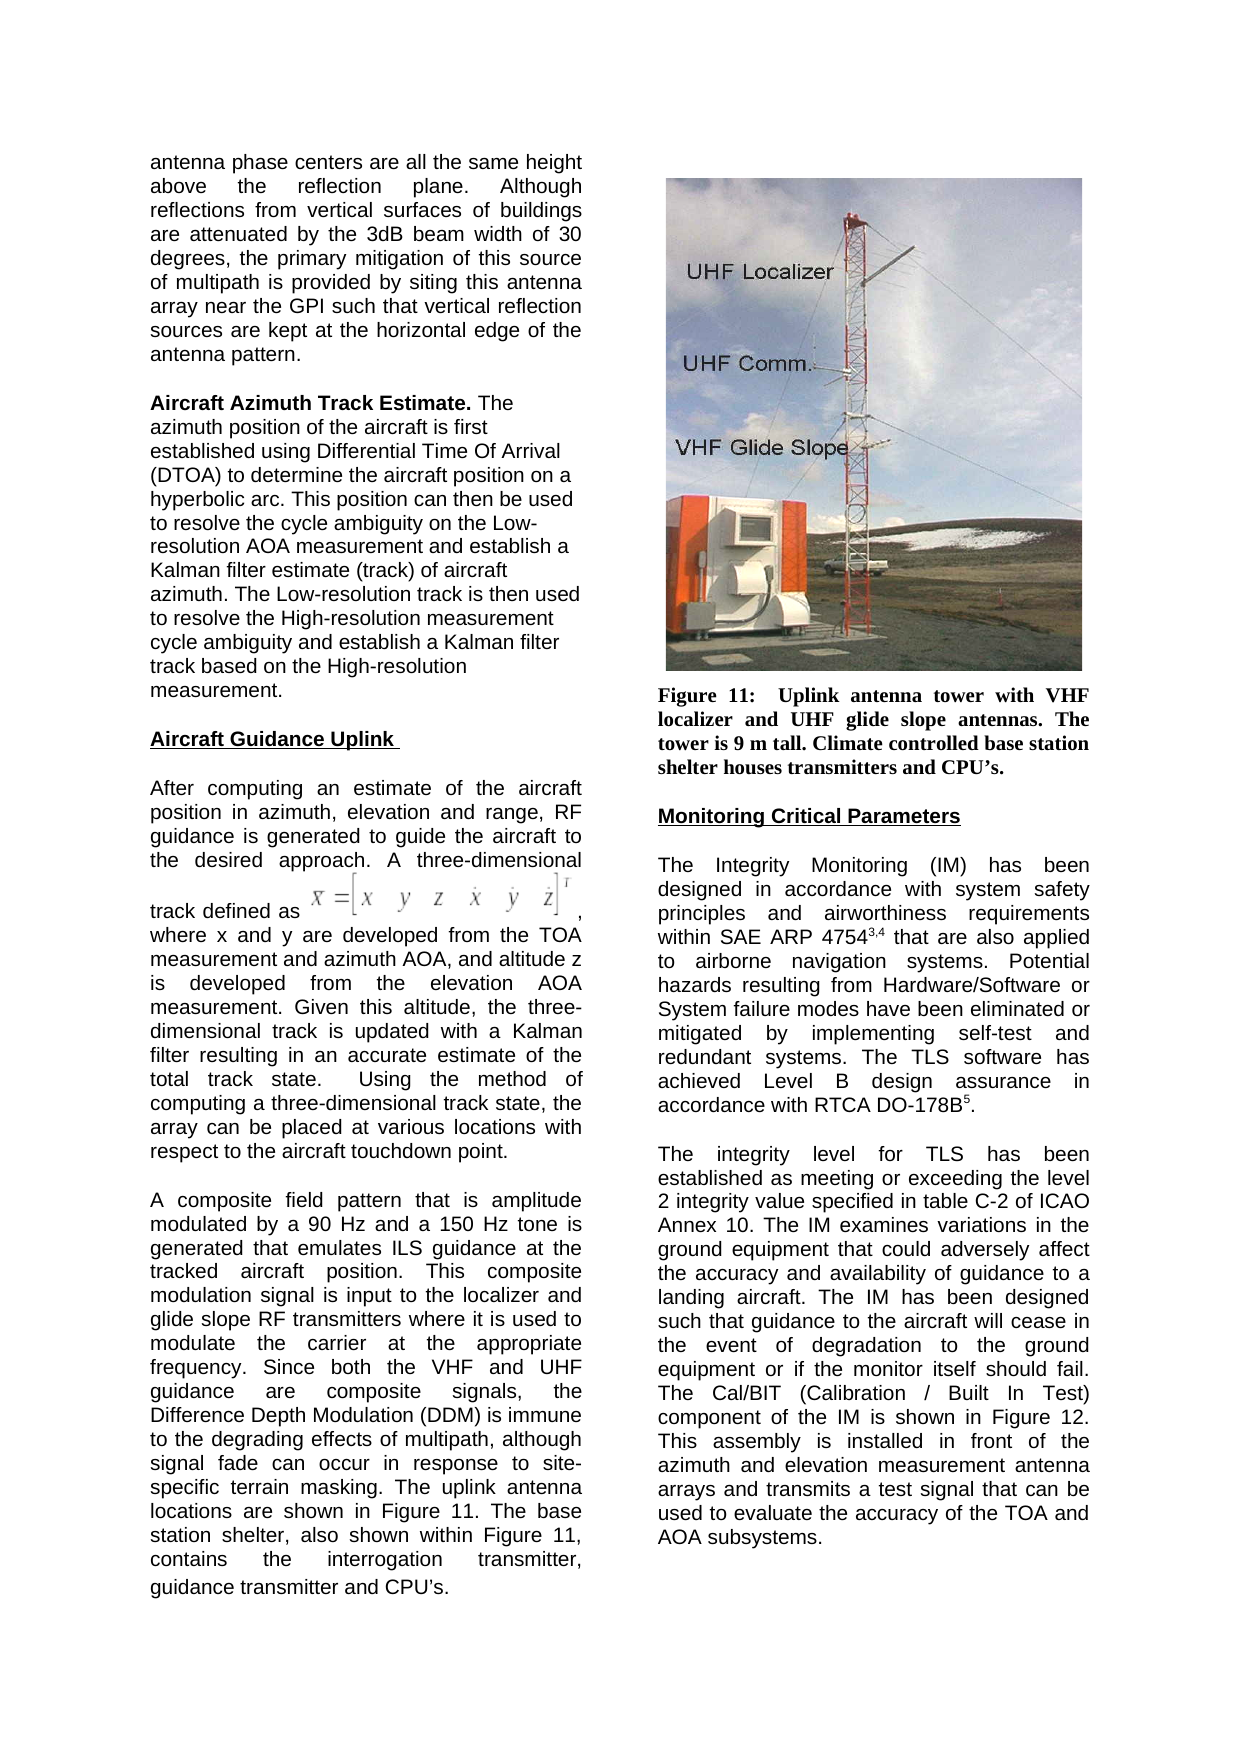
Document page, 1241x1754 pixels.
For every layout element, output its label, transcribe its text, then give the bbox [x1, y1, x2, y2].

subtitle Monitoring Critical Parameters [658, 804, 1090, 828]
text A composite field pattern that is amplitude modulated by a 90 Hz and a 150 Hz tone is generated that emulates ILS guidance at the tracked aircraft position. This composite modulation signal is input to the localizer and glide slope RF transmitters where it is used to modulate the carrier at the appropriate frequency. Since both the VHF and UHF guidance are composite signals, the Difference Depth Modulation (DDM) is immune to the degrading effects of multipath, although signal fade can occur in response to site-specific terrain masking. The uplink antenna locations are shown in Figure 11. The base station shelter, also shown within Figure 11, contains the interrogation transmitter, guidance transmitter and CPU’s. [150, 1187, 583, 1599]
subtitle Aircraft Guidance Uplink [150, 727, 583, 751]
text The integrity level for TLS has been established as meeting or exceeding the level 2 integrity value specified in table C-2 of ICAO Annex 10. The IM examines variations in the ground equipment that could adversely affect the accuracy and availability of guidance to a landing aircraft. The IM has been designed such that guidance to the aircraft will cease in the event of degradation to the ground equipment or if the monitor itself should fail. The Cal/BIT (Calibration / Built In Test) component of the IM is shown in Figure 12. This assembly is installed in front of the azimuth and elevation measurement antenna arrays and transmits a test signal that can be used to evaluate the accuracy of the TOA and AOA subsystems. [658, 1141, 1090, 1549]
text The Integrity Monitoring (IM) has been designed in accordance with system safety principles and airworthiness requirements within SAE ARP 47543,4 that are also applied to airborne navigation systems. Potential hazards resulting from Hardware/Software or System failure modes have been eliminated or mitigated by implementing self-test and redundant systems. The TLS software has achieved Level B design assurance in accordance with RTCA DO-178B5. [658, 853, 1090, 1116]
text After computing an estimate of the aircraft position in azimuth, elevation and range, RF guidance is generated to guide the aircraft to the desired approach. A three-dimensional track defined as , where x and y are developed from the TOA measurement and azimuth AOA, and altitude z is developed from the elevation AOA measurement. Given this altitude, the three-dimensional track is updated with a kalman filter resulting in an accurate estimate of the total track state. Using the method of computing a three-dimensional track state, the array can be placed at various locations with respect to the aircraft touchdown point. [150, 776, 583, 1162]
text Aircraft Azimuth Track Estimate. The azimuth position of the aircraft is first established using Differential Time Of Arrival (DTOA) to determine the aircraft position on a hyperbolic arc. This position can then be used to resolve the cycle ambiguity on the Low-resolution AOA measurement and establish a Kalman filter estimate (track) of aircraft azimuth. The Low-resolution track is then used to resolve the High-resolution measurement cycle ambiguity and establish a Kalman filter track based on the High-resolution measurement. [150, 391, 583, 702]
text Figure 11: Uplink antenna tower with VHF localizer and UHF glide slope antennas. The tower is 9 m tall. Climate controlled base station shelter houses transmitters and CPU’s. [658, 683, 1090, 779]
